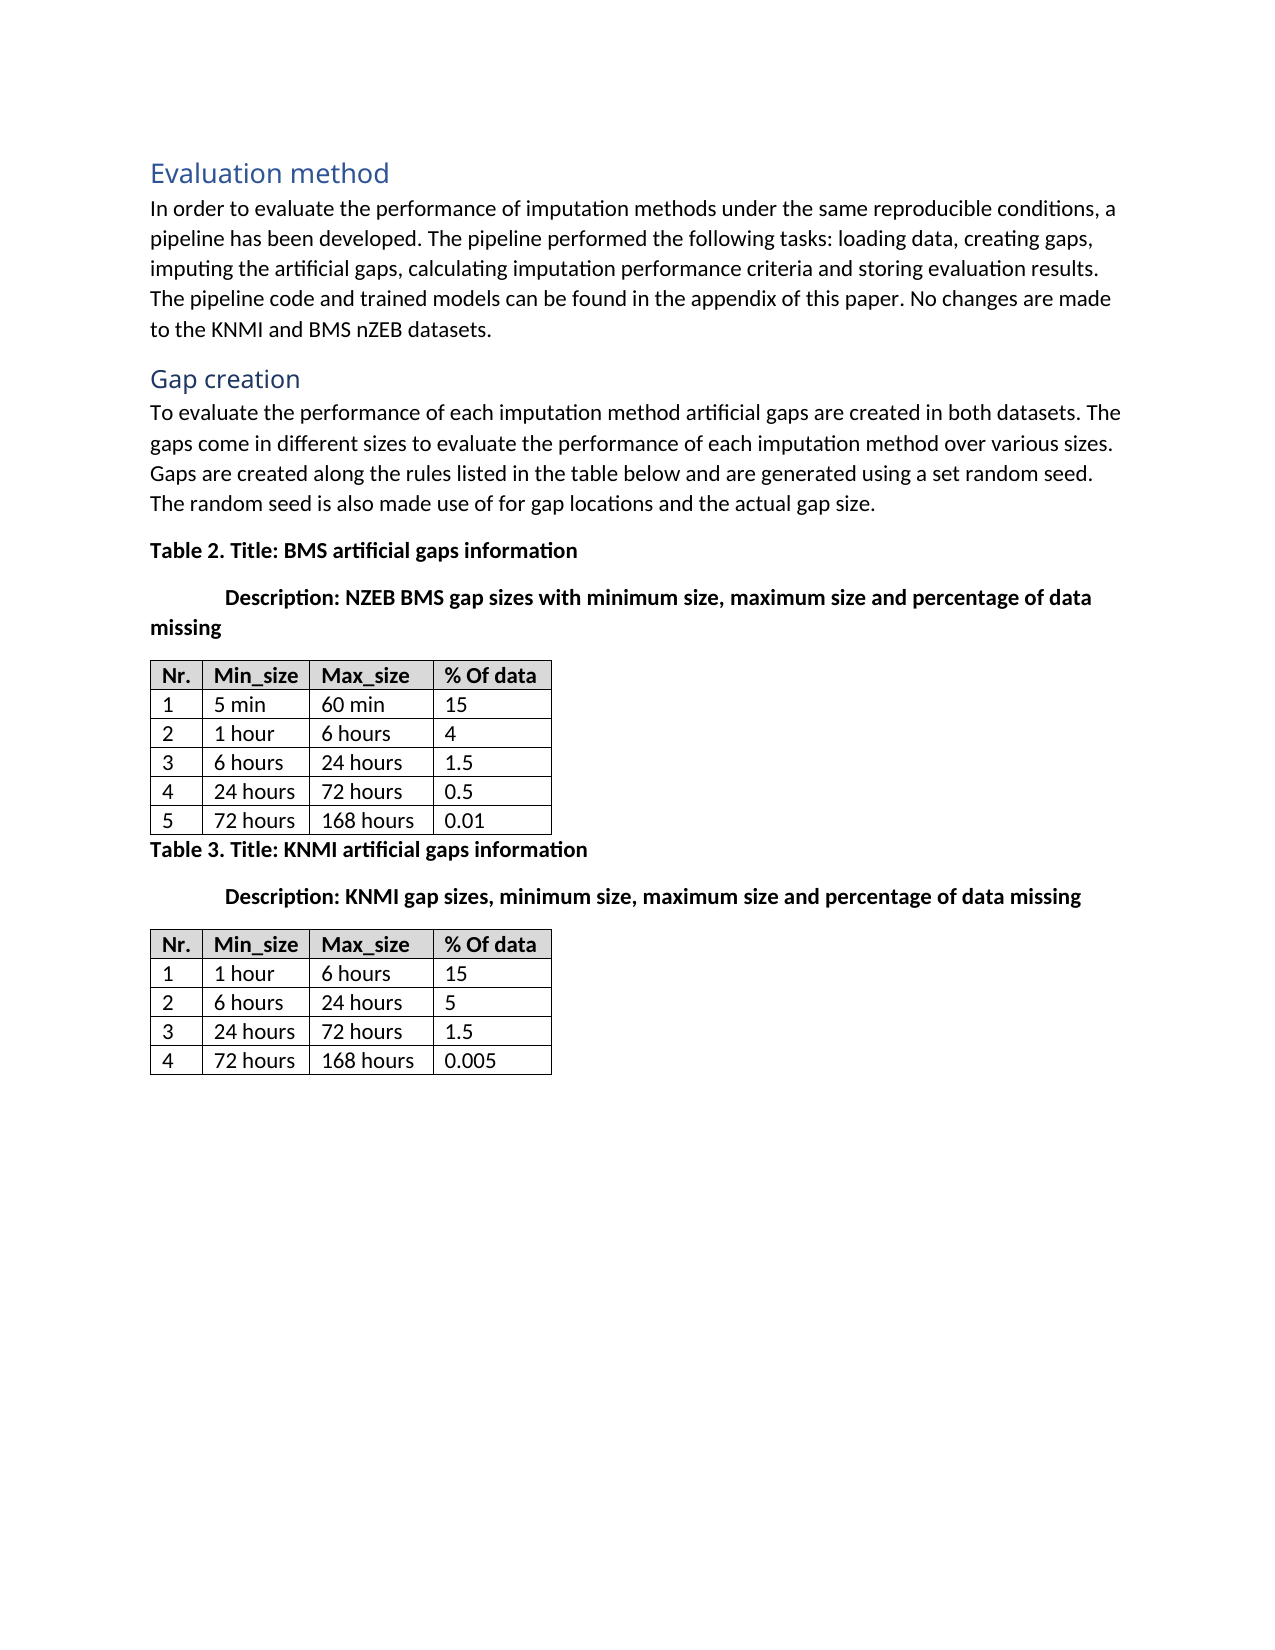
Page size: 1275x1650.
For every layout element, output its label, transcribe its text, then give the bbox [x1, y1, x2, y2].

table_header Max_size [310, 930, 433, 958]
table_header Nr. [151, 661, 202, 689]
text To evaluate the performance of each imputation method artificial gaps are created in both datasets. The gaps come in different sizes to evaluate the performance of each imputation method over various sizes. Gaps are created along the rules listed in the table below and are generated using a set random seed. The random seed is also made use of for gap locations and the actual gap size. [150, 398, 1125, 517]
table_cell 72 hours [310, 777, 433, 805]
table_cell 5 [434, 988, 551, 1016]
table_cell 2 [151, 719, 202, 747]
table_cell 4 [151, 777, 202, 805]
table_cell 15 [434, 959, 551, 987]
table_cell 1 [151, 690, 202, 718]
text Table 2. Title: BMS artificial gaps information [150, 536, 1125, 564]
table_cell 0.005 [434, 1046, 551, 1074]
table_header % Of data [434, 661, 551, 689]
table_cell 1 hour [203, 959, 309, 987]
text Table 3. Title: KNMI artificial gaps information [150, 835, 1125, 863]
table_cell 24 hours [203, 777, 309, 805]
table_cell 168 hours [310, 806, 433, 834]
table_header Nr. [151, 930, 202, 958]
table_cell 5 [151, 806, 202, 834]
table_cell 4 [434, 719, 551, 747]
table_cell 1.5 [434, 748, 551, 776]
table_header Max_size [310, 661, 433, 689]
text Description: NZEB BMS gap sizes with minimum size, maximum size and percentage of data missing [150, 583, 1125, 641]
table_header Min_size [203, 930, 309, 958]
table_cell 72 hours [203, 806, 309, 834]
table_cell 2 [151, 988, 202, 1016]
table_cell 6 hours [203, 988, 309, 1016]
subtitle Gap creation [150, 362, 1125, 396]
table_cell 24 hours [310, 748, 433, 776]
table_cell 60 min [310, 690, 433, 718]
text In order to evaluate the performance of imputation methods under the same reproducible conditions, a pipeline has been developed. The pipeline performed the following tasks: loading data, creating gaps, imputing the artificial gaps, calculating imputation performance criteria and storing evaluation results. The pipeline code and trained models can be found in the appendix of this paper. No changes are made to the KNMI and BMS nZEB datasets. [150, 194, 1125, 343]
table_cell 1 [151, 959, 202, 987]
table_cell 15 [434, 690, 551, 718]
table_cell 0.01 [434, 806, 551, 834]
table_cell 6 hours [310, 959, 433, 987]
table_cell 168 hours [310, 1046, 433, 1074]
table_cell 6 hours [310, 719, 433, 747]
table_cell 5 min [203, 690, 309, 718]
table_header % Of data [434, 930, 551, 958]
table_cell 3 [151, 748, 202, 776]
table_cell 1.5 [434, 1017, 551, 1045]
table_cell 72 hours [203, 1046, 309, 1074]
table_cell 4 [151, 1046, 202, 1074]
text Description: KNMI gap sizes, minimum size, maximum size and percentage of data missing [150, 882, 1125, 910]
table_cell 24 hours [203, 1017, 309, 1045]
table_cell 6 hours [203, 748, 309, 776]
table_header Min_size [203, 661, 309, 689]
table_cell 3 [151, 1017, 202, 1045]
table_cell 0.5 [434, 777, 551, 805]
table_cell 1 hour [203, 719, 309, 747]
table_cell 24 hours [310, 988, 433, 1016]
subtitle Evaluation method [150, 154, 1125, 191]
table_cell 72 hours [310, 1017, 433, 1045]
